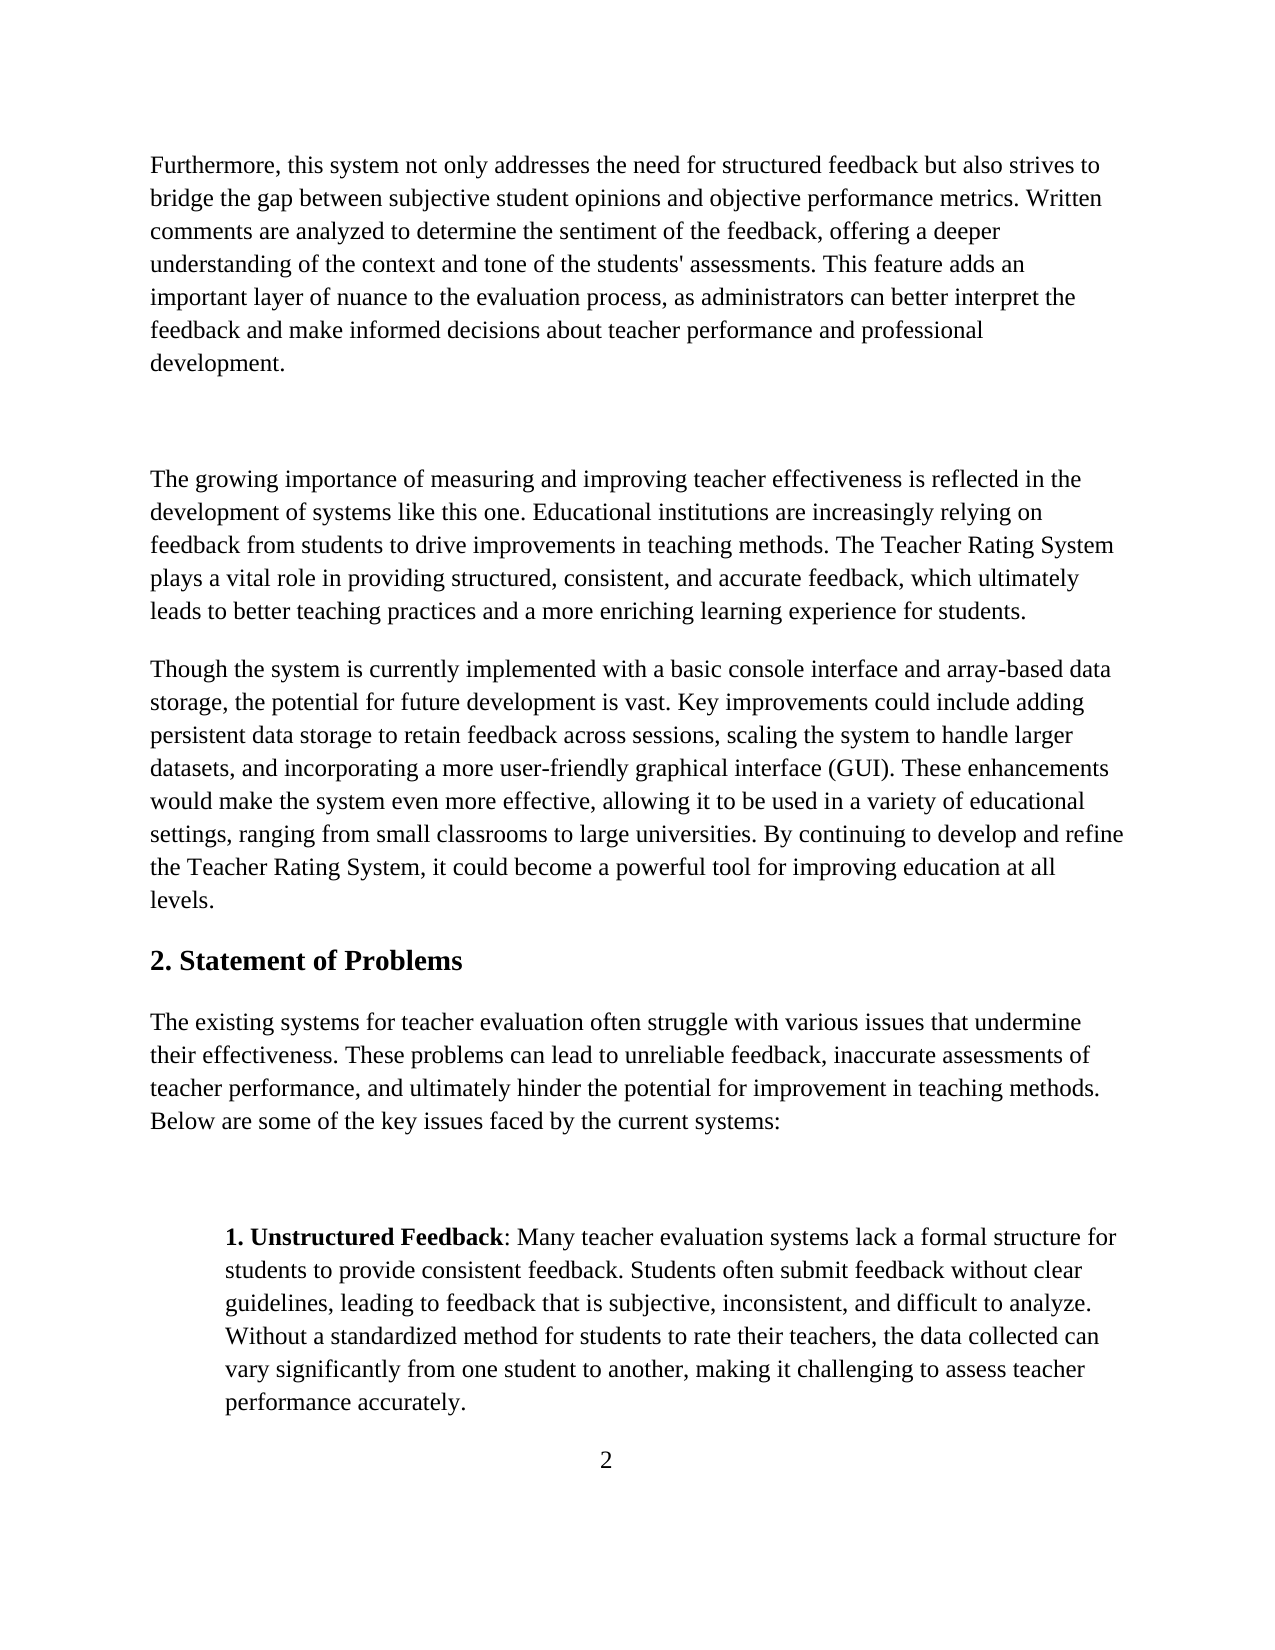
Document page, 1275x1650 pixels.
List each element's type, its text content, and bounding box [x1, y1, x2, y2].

text The growing importance of measuring and improving teacher effectiveness is reflected in the development of systems like this one. Educational institutions are increasingly relying on feedback from students to drive improvements in teaching methods. The Teacher Rating System plays a vital role in providing structured, consistent, and accurate feedback, which ultimately leads to better teaching practices and a more enriching learning experience for students. [150, 464, 1125, 625]
text Furthermore, this system not only addresses the need for structured feedback but also strives to bridge the gap between subjective student opinions and objective performance metrics. Written comments are analyzed to determine the sentiment of the feedback, offering a deeper understanding of the context and tone of the students' assessments. This feature adds an important layer of nuance to the evaluation process, as administrators can better interpret the feedback and make informed decisions about teacher performance and professional development. [150, 150, 1125, 377]
text 2 [225, 1445, 1125, 1474]
text 1. Unstructured Feedback: Many teacher evaluation systems lack a formal structure for students to provide consistent feedback. Students often submit feedback without clear guidelines, leading to feedback that is subjective, inconsistent, and difficult to analyze. Without a standardized method for students to rate their teachers, the data collected can vary significantly from one student to another, making it challenging to assess teacher performance accurately. [225, 1222, 1125, 1416]
text The existing systems for teacher evaluation often struggle with various issues that undermine their effectiveness. These problems can lead to unreliable feedback, inaccurate assessments of teacher performance, and ultimately hinder the potential for improvement in teaching methods. Below are some of the key issues faced by the current systems: [150, 1007, 1125, 1135]
text 2. Statement of Problems [150, 943, 1125, 977]
text Though the system is currently implemented with a basic console interface and array-based data storage, the potential for future development is vast. Key improvements could include adding persistent data storage to retain feedback across sessions, scaling the system to handle larger datasets, and incorporating a more user-friendly graphical interface (GUI). These enhancements would make the system even more effective, allowing it to be used in a variety of educational settings, ranging from small classrooms to large universities. By continuing to develop and refine the Teacher Rating System, it could become a powerful tool for improving education at all levels. [150, 654, 1125, 914]
